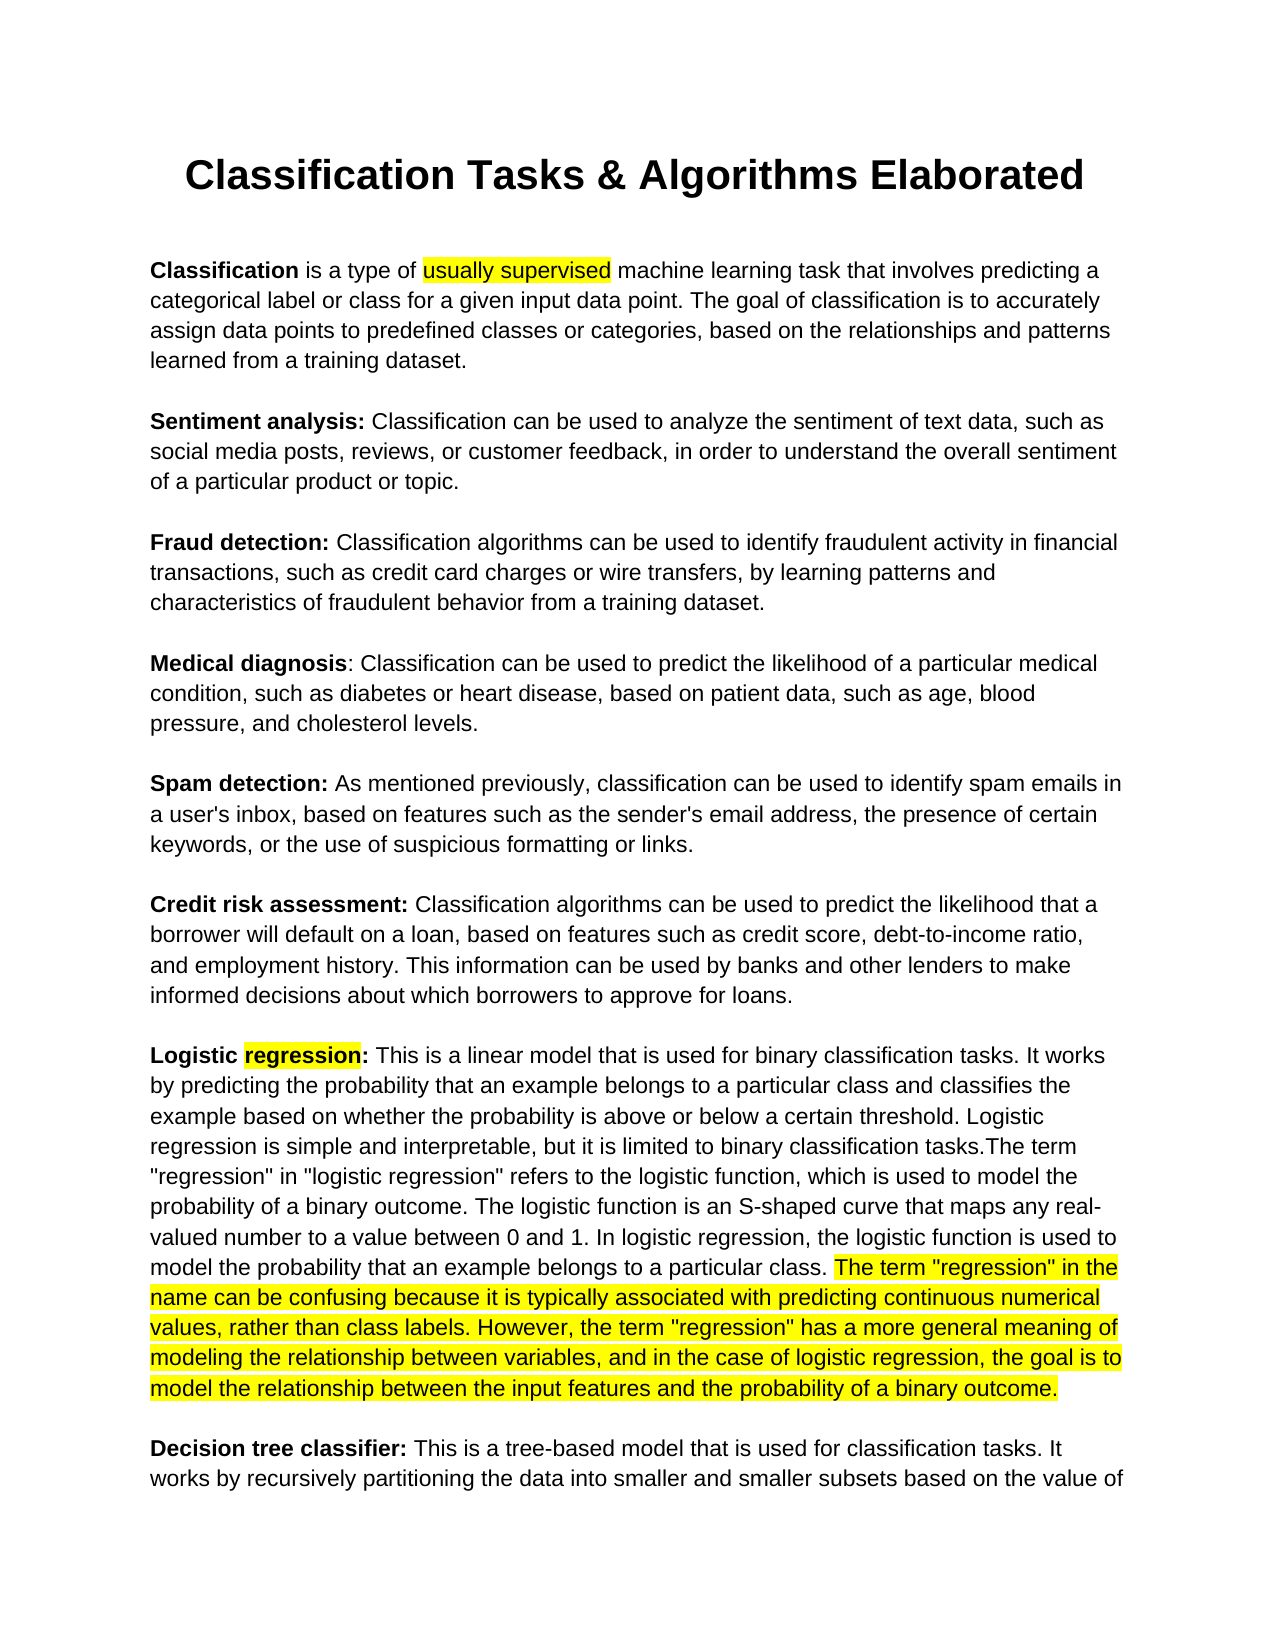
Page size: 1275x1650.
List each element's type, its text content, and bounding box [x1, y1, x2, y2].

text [150, 1435, 1125, 1492]
text Logistic regression: This is a linear model that is used for binary classification tasks. It works by predicting the probability that an example belongs to a particular class and classifies the example based on whether the probability is above or below a certain threshold. Logistic regression is simple and interpretable, but it is limited to binary classification tasks.The term "regression" in "logistic regression" refers to the logistic function, which is used to model the probability of a binary outcome. The logistic function is an S-shaped curve that maps any real-valued number to a value between 0 and 1. In logistic regression, the logistic function is used to model the probability that an example belongs to a particular class. The term "regression" in the name can be confusing because it is typically associated with predicting continuous numerical values, rather than class labels. However, the term "regression" has a more general meaning of modeling the relationship between variables, and in the case of logistic regression, the goal is to model the relationship between the input features and the probability of a binary outcome. [150, 1042, 1125, 1401]
text Fraud detection: Classification algorithms can be used to identify fraudulent activity in financial transactions, such as credit card charges or wire transfers, by learning patterns and characteristics of fraudulent behavior from a training dataset. [150, 529, 1125, 616]
text Credit risk assessment: Classification algorithms can be used to predict the likelihood that a borrower will default on a loan, based on features such as credit score, debt-to-income ratio, and employment history. This information can be used by banks and other lenders to make informed decisions about which borrowers to approve for loans. [150, 891, 1125, 1008]
text Classification Tasks & Algorithms Elaborated [150, 150, 1125, 198]
text Sentiment analysis: Classification can be used to analyze the sentiment of text data, such as social media posts, reviews, or customer feedback, in order to understand the overall sentiment of a particular product or topic. [150, 408, 1125, 495]
text Spam detection: As mentioned previously, classification can be used to identify spam emails in a user's inbox, based on features such as the sender's email address, the presence of certain keywords, or the use of suspicious formatting or links. [150, 770, 1125, 857]
text Medical diagnosis: Classification can be used to predict the likelihood of a particular medical condition, such as diabetes or heart disease, based on patient data, such as age, blood pressure, and cholesterol levels. [150, 649, 1125, 736]
text Classification is a type of usually supervised machine learning task that involves predicting a categorical label or class for a given input data point. The goal of classification is to accurately assign data points to predefined classes or categories, based on the relationships and patterns learned from a training dataset. [150, 205, 1125, 374]
